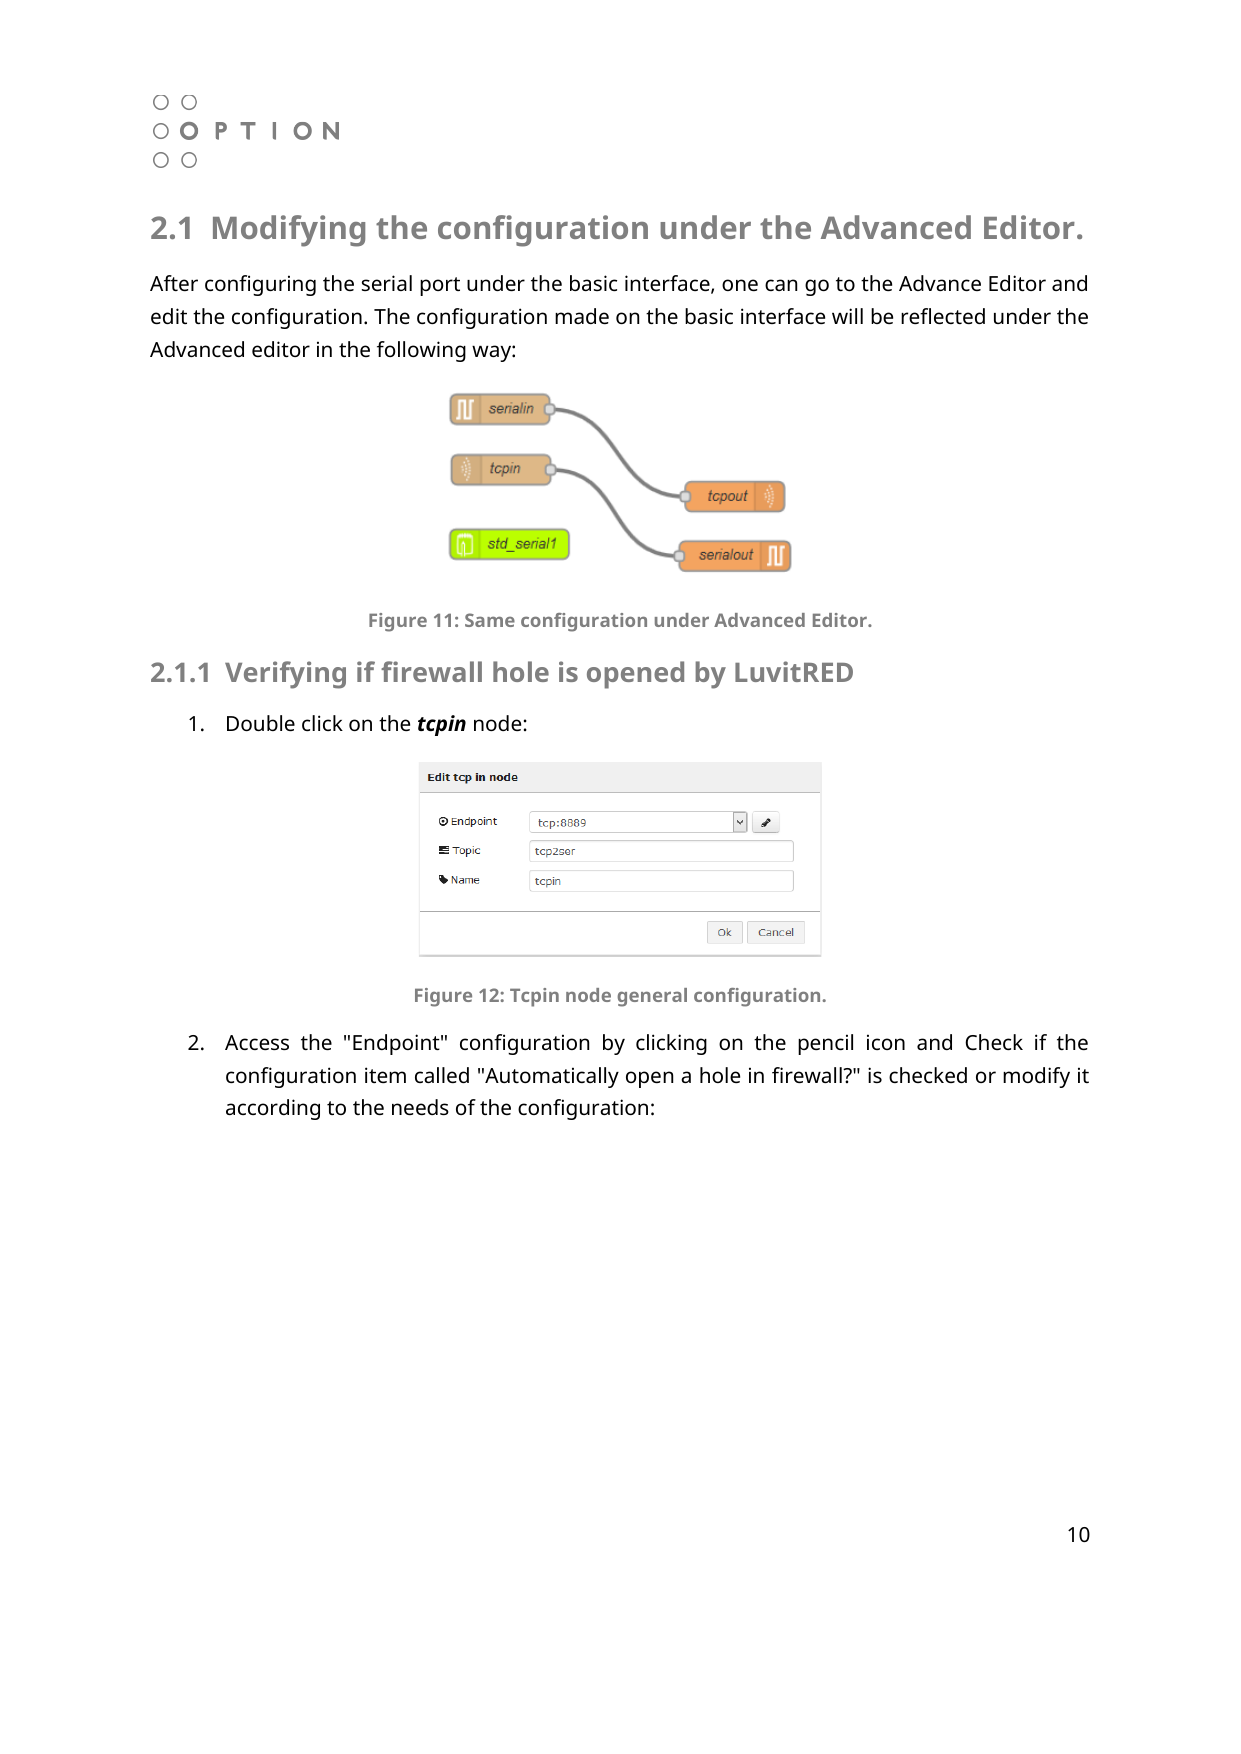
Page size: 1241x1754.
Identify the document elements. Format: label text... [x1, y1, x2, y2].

picture [443, 388, 797, 583]
picture [418, 762, 822, 957]
subtitle Verifying if firewall hole is opened by LuvitRED [150, 654, 1090, 691]
picture [153, 95, 339, 168]
list Double click on the tcpin node: [187, 709, 1090, 738]
list Access the "Endpoint" configuration by clicking on the pencil icon and Check if the configuration item called "Automatically open a hole in firewall?" is checked or modify it according to the needs of the configuration: [187, 1028, 1090, 1122]
subtitle Modifying the configuration under the Advanced Editor. [150, 206, 1090, 248]
text After configuring the serial port under the basic interface, one can go to the Advance Editor and edit the configuration. The configuration made on the basic interface will be reflected under the Advanced editor in the following way: [150, 269, 1090, 363]
